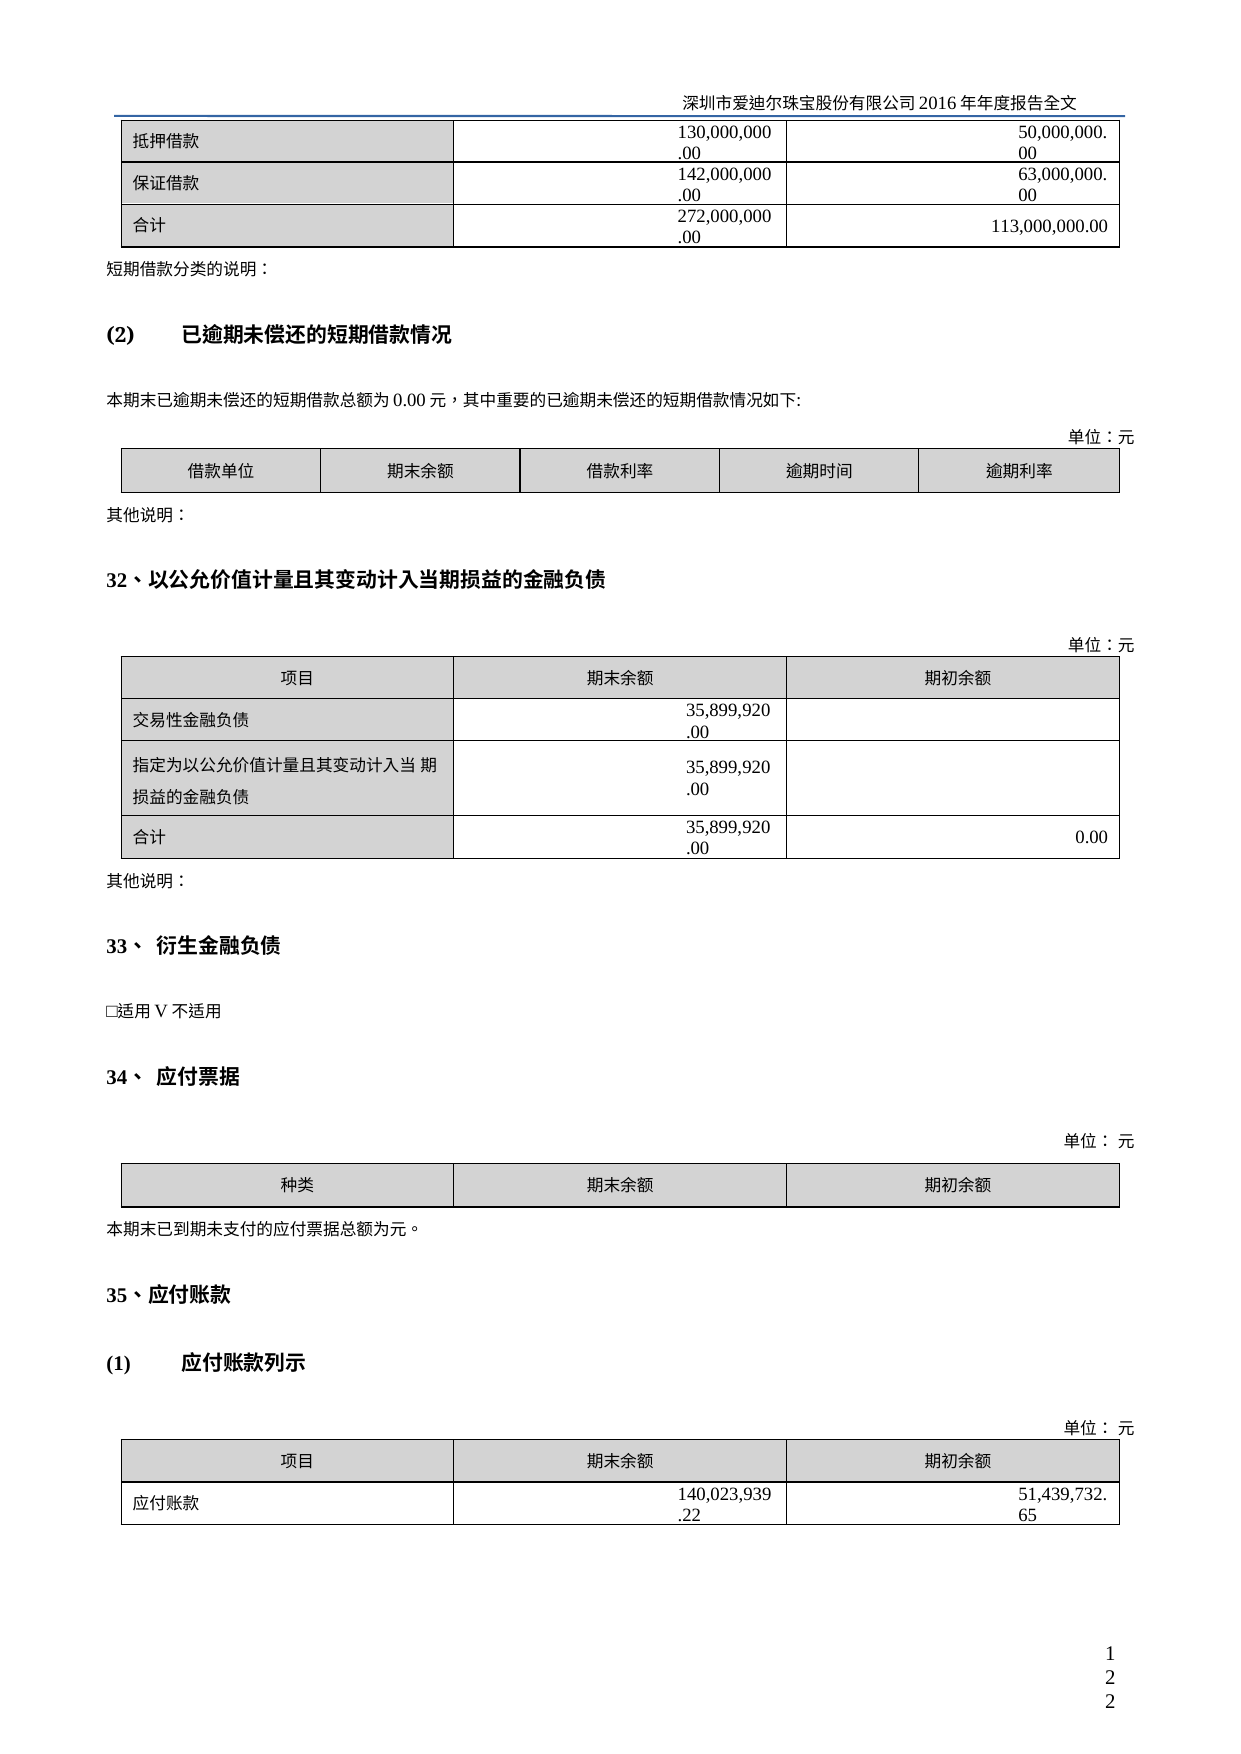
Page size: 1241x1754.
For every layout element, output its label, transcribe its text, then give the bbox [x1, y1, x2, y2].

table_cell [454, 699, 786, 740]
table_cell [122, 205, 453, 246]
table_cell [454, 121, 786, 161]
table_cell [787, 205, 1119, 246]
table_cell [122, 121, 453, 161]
text 单位： 元 [106, 1130, 1134, 1152]
text 本期末已逾期未偿还的短期借款总额为0.00元，其中重要的已逾期未偿还的短期借款情况如下: [106, 388, 1134, 411]
text 35、应付账款 [106, 1280, 1134, 1309]
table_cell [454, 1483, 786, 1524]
text 33、 衍生金融负债 [106, 931, 1134, 960]
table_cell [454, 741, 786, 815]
text □适用V不适用 [106, 999, 1134, 1022]
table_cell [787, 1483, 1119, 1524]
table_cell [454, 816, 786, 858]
text 本期末已到期未支付的应付票据总额为元。 [106, 1218, 1134, 1241]
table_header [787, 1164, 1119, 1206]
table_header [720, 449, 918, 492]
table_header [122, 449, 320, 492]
text 单位：元 [106, 426, 1134, 448]
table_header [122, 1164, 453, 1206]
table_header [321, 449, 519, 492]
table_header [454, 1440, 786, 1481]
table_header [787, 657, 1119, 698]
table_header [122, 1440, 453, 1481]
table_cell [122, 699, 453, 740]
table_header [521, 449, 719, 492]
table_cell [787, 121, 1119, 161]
text 其他说明： [106, 503, 1134, 526]
text 34、 应付票据 [106, 1062, 1134, 1090]
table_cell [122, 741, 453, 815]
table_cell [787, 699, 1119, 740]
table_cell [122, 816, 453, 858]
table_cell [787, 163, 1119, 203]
text 短期借款分类的说明： [106, 258, 1134, 281]
list 应付账款列示 [106, 1348, 1134, 1377]
text 其他说明： [106, 869, 1134, 892]
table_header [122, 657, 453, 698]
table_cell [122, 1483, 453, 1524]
text 32、以公允价值计量且其变动计入当期损益的金融负债 [106, 566, 1134, 594]
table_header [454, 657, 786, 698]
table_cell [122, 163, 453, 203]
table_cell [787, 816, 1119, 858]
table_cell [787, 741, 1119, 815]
text 单位： 元 [106, 1416, 1134, 1439]
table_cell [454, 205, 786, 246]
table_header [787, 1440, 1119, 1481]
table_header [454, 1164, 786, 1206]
list 已逾期未偿还的短期借款情况 [106, 320, 1134, 349]
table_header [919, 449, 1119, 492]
text 单位：元 [106, 633, 1134, 656]
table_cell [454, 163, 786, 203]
